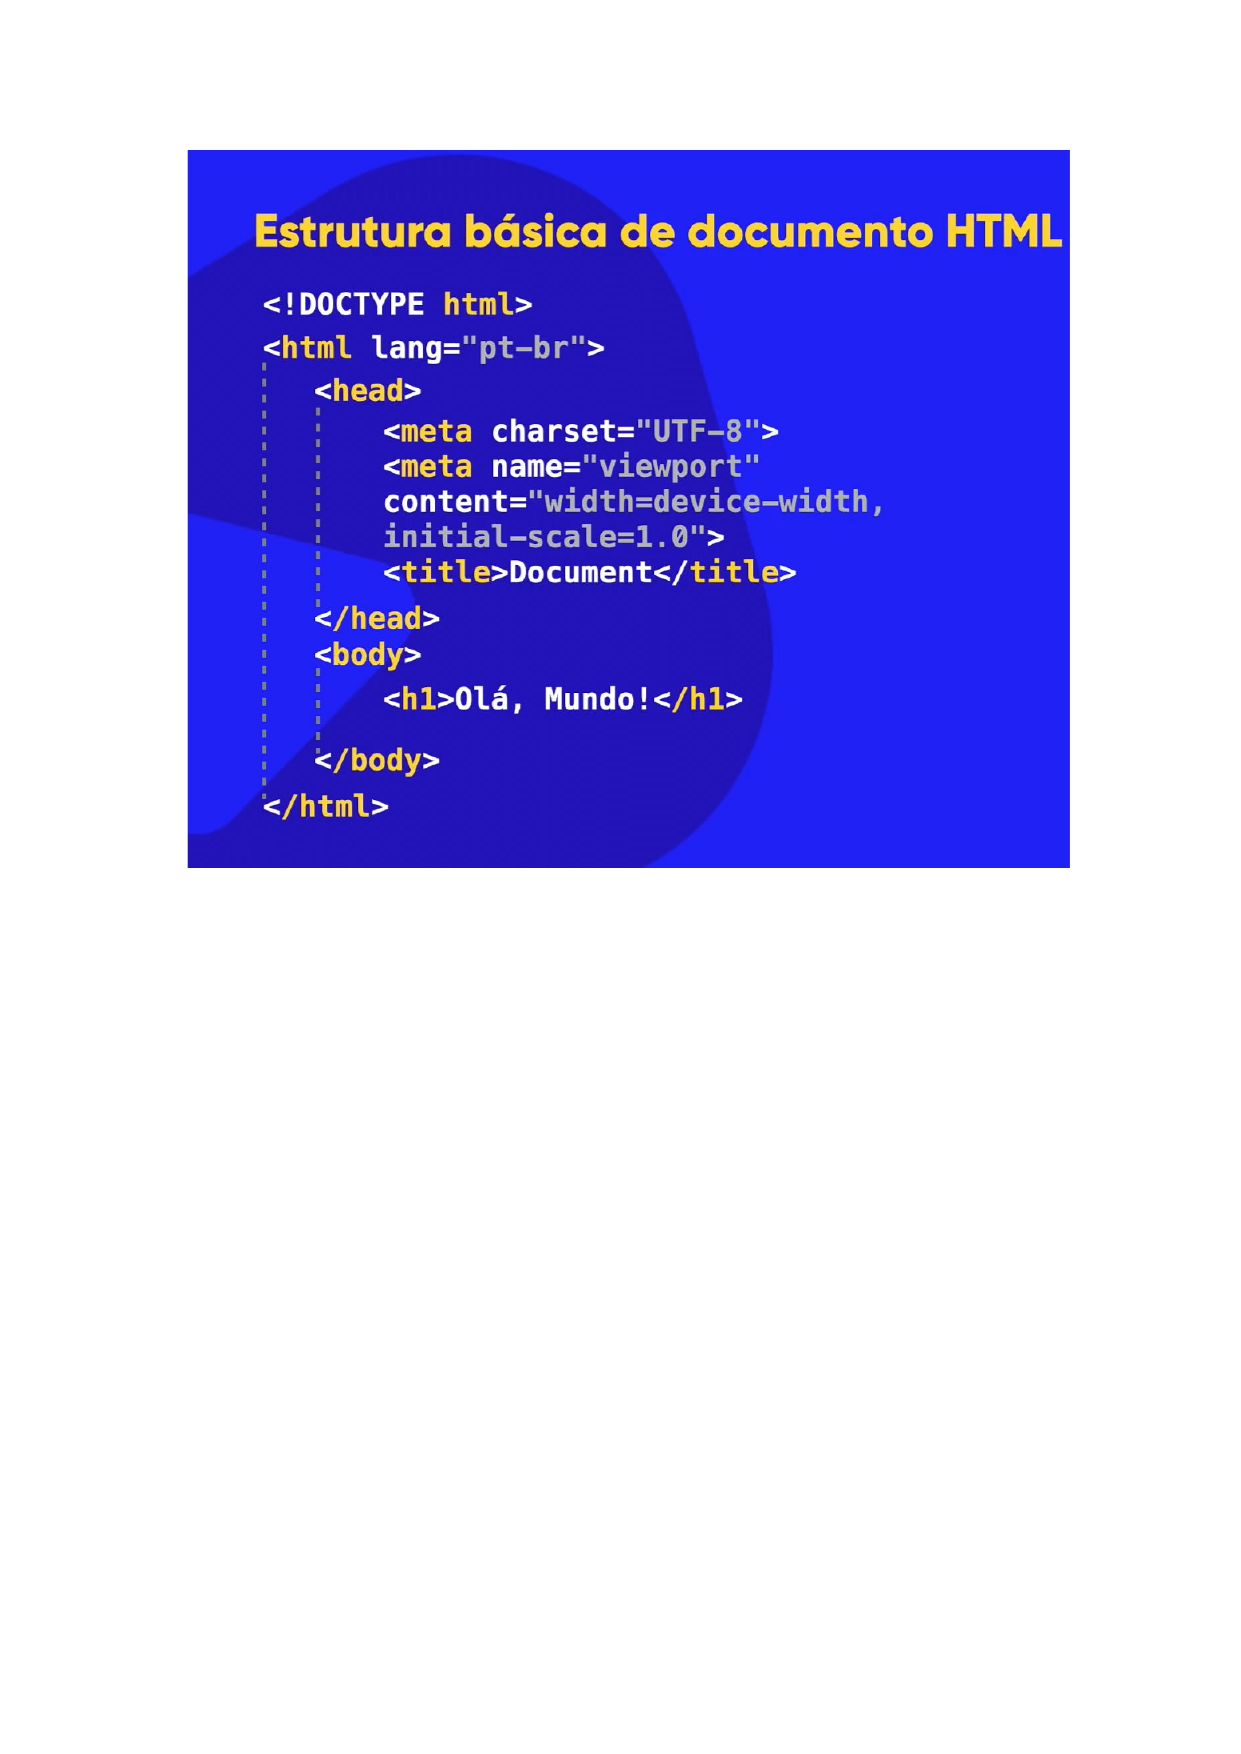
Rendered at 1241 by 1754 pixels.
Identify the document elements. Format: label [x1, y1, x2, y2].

picture [187, 150, 1070, 868]
